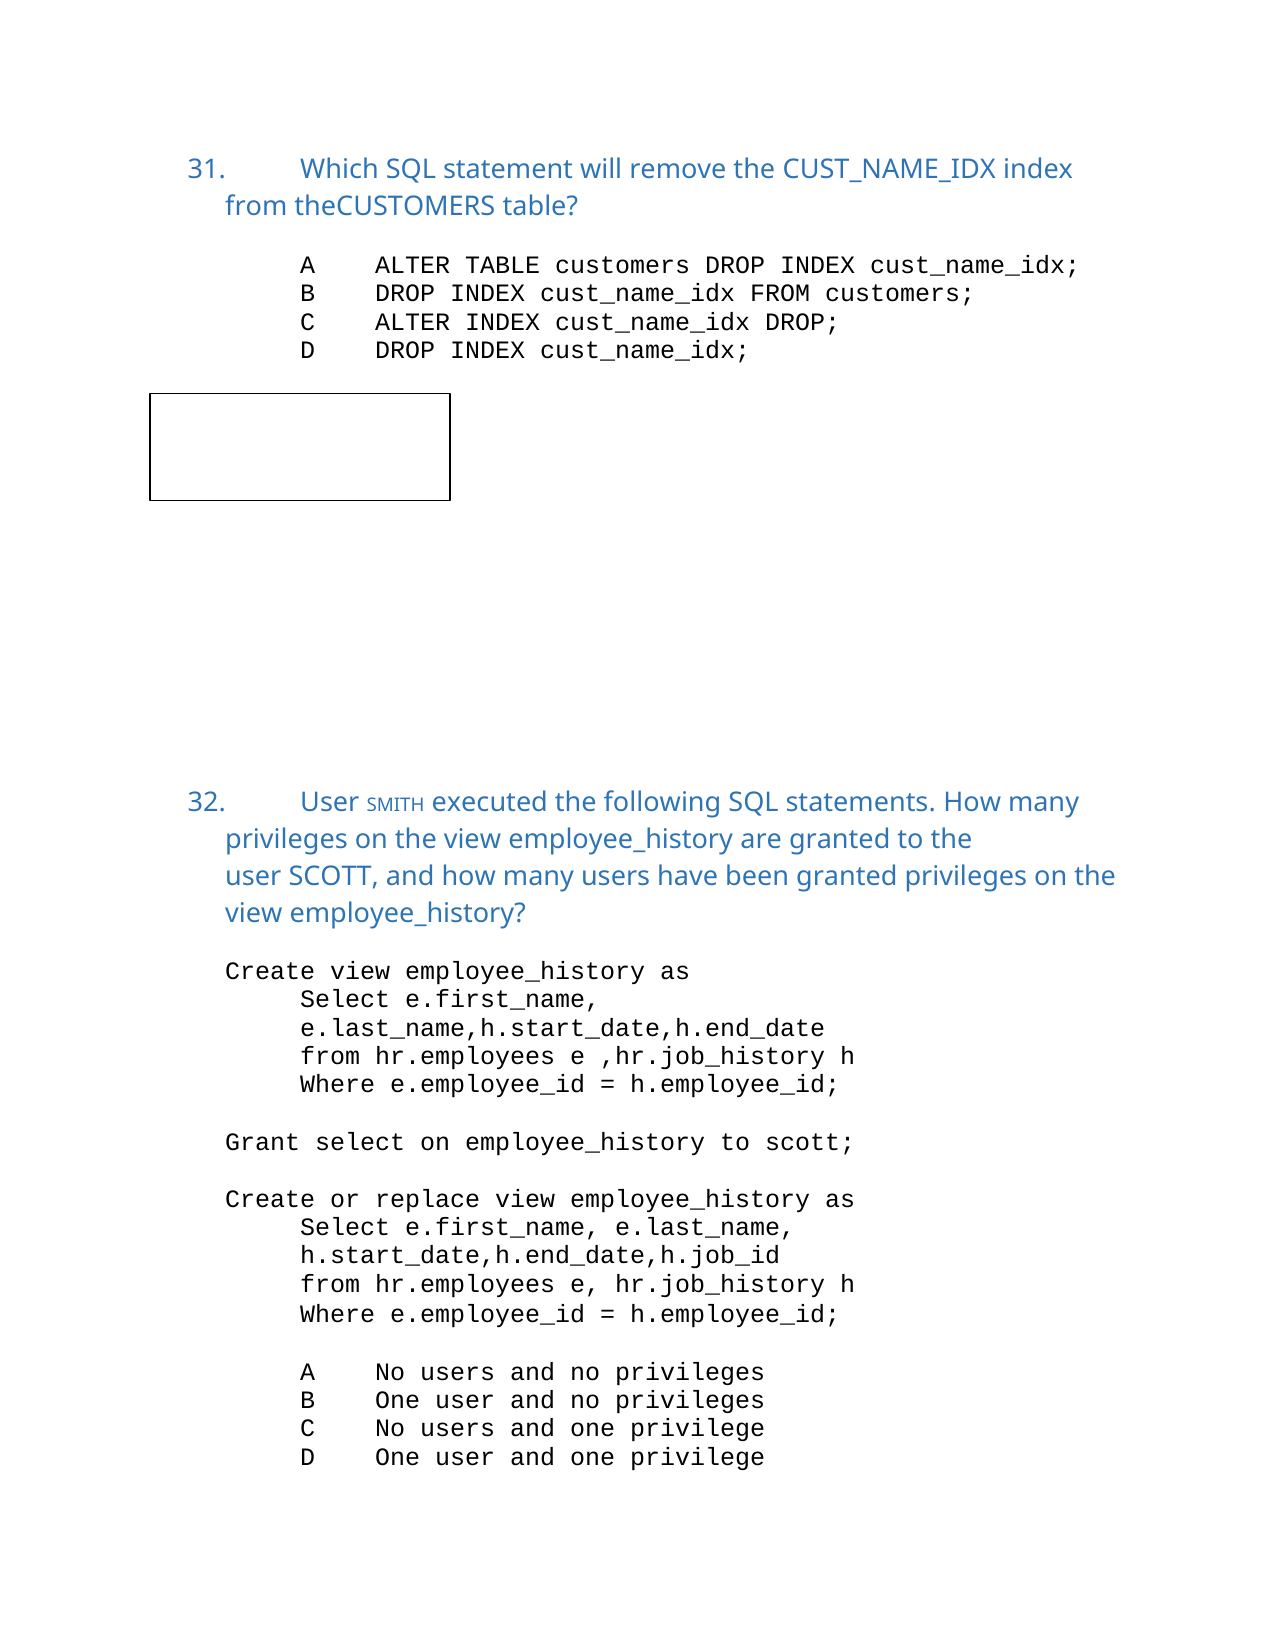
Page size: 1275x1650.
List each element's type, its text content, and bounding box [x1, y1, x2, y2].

text C No users and one privilege [225, 1416, 1125, 1444]
text Select e.first_name, e.last_name,h.start_date,h.end_date [300, 987, 1125, 1044]
text B One user and no privileges [225, 1387, 1125, 1416]
text C ALTER INDEX cust_name_idx DROP; [225, 309, 1125, 337]
subtitle User SMITH executed the following SQL statements. How many privileges on the view employee_history are granted to the user SCOTT, and how many users have been granted privileges on the view employee_history? [187, 782, 1125, 930]
text Select e.first_name, e.last_name, h.start_date,h.end_date,h.job_id [300, 1214, 1125, 1271]
subtitle Which SQL statement will remove the CUST_NAME_IDX index from theCUSTOMERS table? [187, 150, 1125, 224]
text Where e.employee_id = h.employee_id; [300, 1299, 1125, 1330]
text Create or replace view employee_history as [225, 1186, 1125, 1214]
text D DROP INDEX cust_name_idx; [225, 337, 1125, 366]
text A ALTER TABLE customers DROP INDEX cust_name_idx; [225, 252, 1125, 281]
text from hr.employees e ,hr.job_history h [300, 1044, 1125, 1072]
text from hr.employees e, hr.job_history h [300, 1271, 1125, 1299]
text Grant select on employee_history to scott; [225, 1129, 1125, 1157]
text Where e.employee_id = h.employee_id; [300, 1072, 1125, 1100]
text B DROP INDEX cust_name_idx FROM customers; [225, 281, 1125, 309]
text Create view employee_history as [225, 959, 1125, 987]
text A No users and no privileges [225, 1359, 1125, 1387]
text D One user and one privilege [225, 1444, 1125, 1472]
